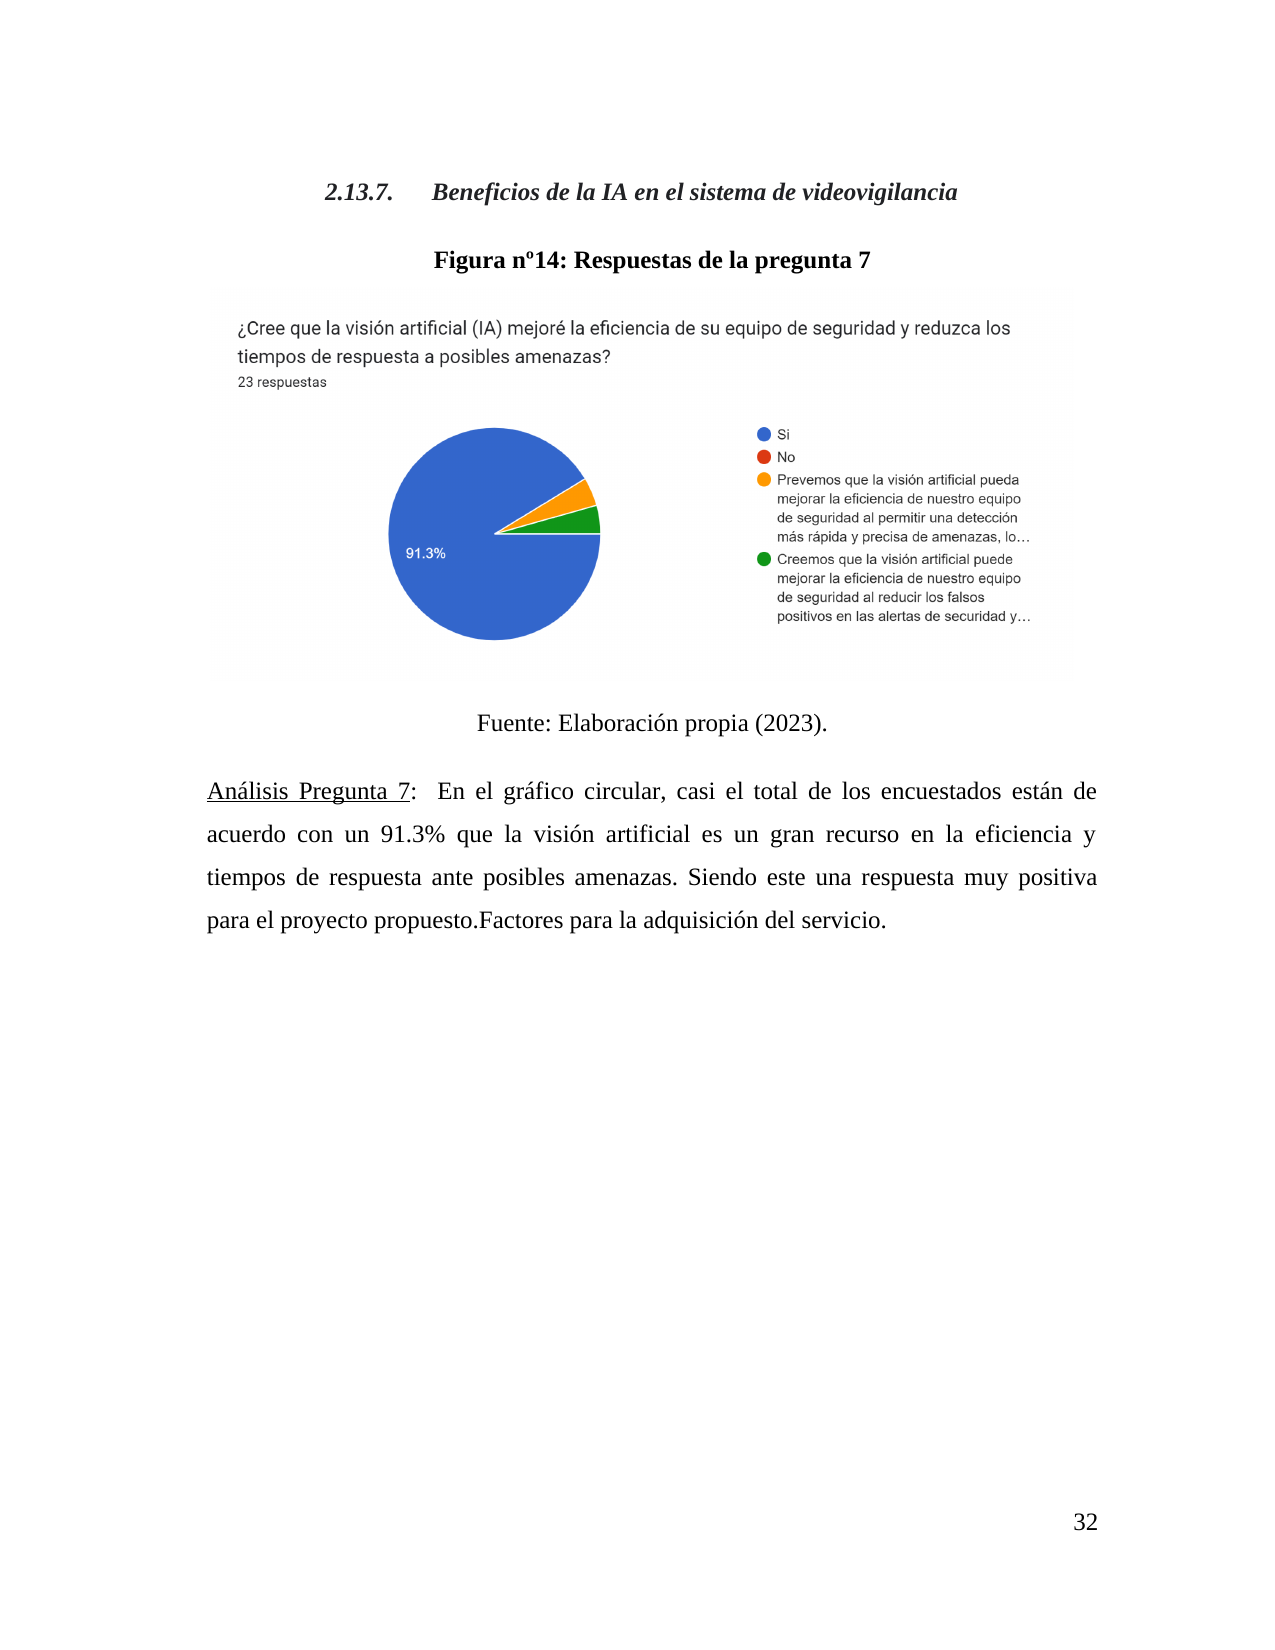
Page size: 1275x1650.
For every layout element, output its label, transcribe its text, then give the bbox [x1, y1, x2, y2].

text Análisis Pregunta 7: En el gráfico circular, casi el total de los encuestados están de acuerdo con un 91.3% que la visión artificial es un gran recurso en la eficiencia y tiempos de respuesta ante posibles amenazas. Siendo este una respuesta muy positiva para el proyecto propuesto.Factores para la adquisición del servicio. [207, 776, 1098, 934]
picture [209, 287, 1075, 681]
subtitle 2.13.7. Beneficios de la IA en el sistema de videovigilancia [325, 177, 1098, 206]
subtitle Figura nº14: Respuestas de la pregunta 7 [207, 245, 1098, 274]
text Fuente: Elaboración propia (2023). [207, 708, 1098, 736]
